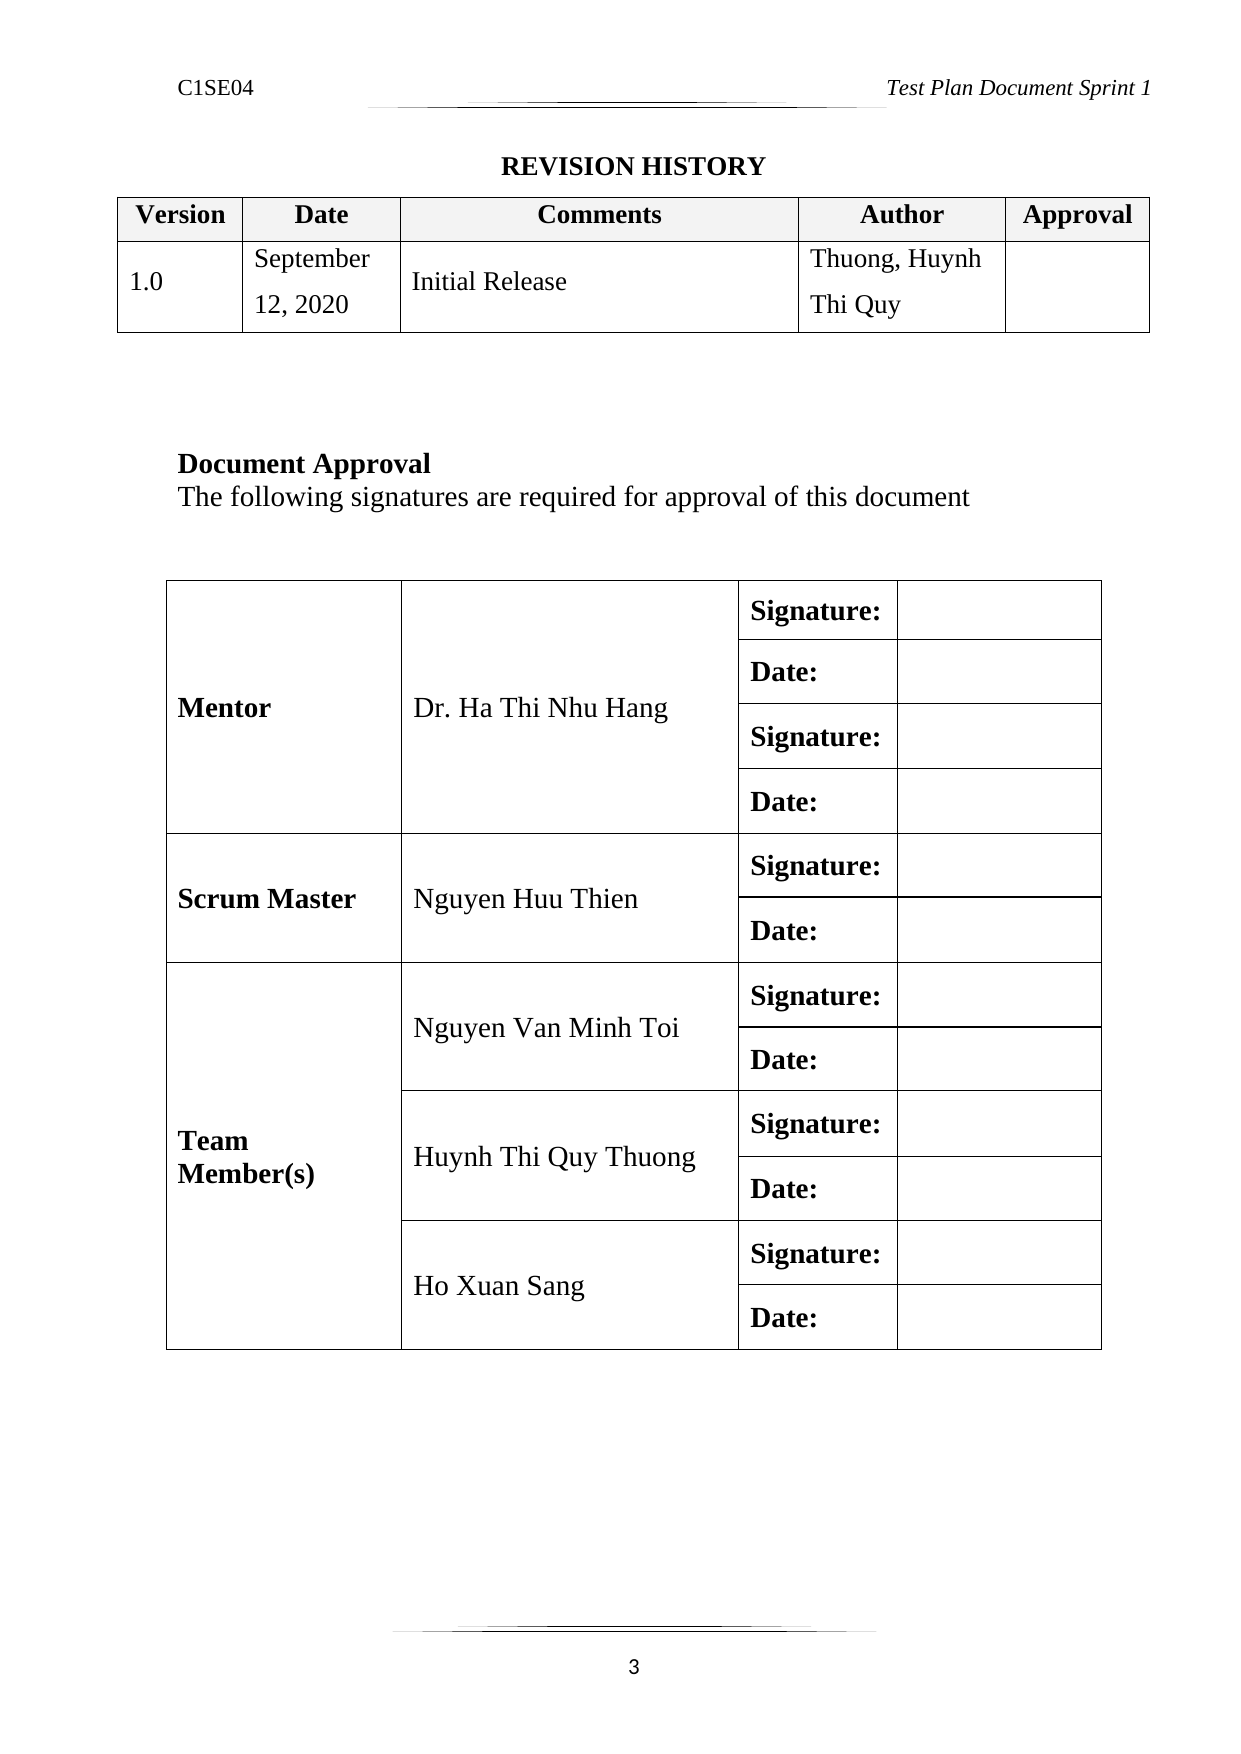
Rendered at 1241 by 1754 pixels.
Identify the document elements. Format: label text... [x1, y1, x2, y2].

table_cell [898, 640, 1101, 703]
table_cell Huynh Thi Quy Thuong [402, 1091, 738, 1220]
table_cell Dr. Ha Thi Nhu Hang [402, 581, 738, 833]
table_cell Date: [739, 1157, 897, 1220]
table_cell Mentor [167, 581, 401, 833]
table_cell Date: [739, 898, 897, 962]
table_cell September 12, 2020 [243, 242, 400, 332]
table_cell Initial Release [401, 242, 798, 332]
table_cell Team Member(s) [167, 963, 401, 1349]
table_header Approval [1006, 198, 1149, 241]
table_cell [898, 769, 1101, 833]
table_cell [898, 704, 1101, 768]
table_cell Date: [739, 769, 897, 833]
table_cell Signature: [739, 1221, 897, 1284]
table_header Version [118, 198, 242, 241]
table_cell Date: [739, 640, 897, 703]
table_cell Signature: [739, 704, 897, 768]
table_cell Nguyen Huu Thien [402, 834, 738, 962]
table_header Date [243, 198, 400, 241]
table_cell Nguyen Van Minh Toi [402, 963, 738, 1090]
table_cell [898, 1091, 1101, 1156]
table_cell [898, 963, 1101, 1026]
table_cell 1.0 [118, 242, 242, 332]
table_header Author [799, 198, 1005, 241]
table_cell Signature: [739, 963, 897, 1026]
table_cell Ho Xuan Sang [402, 1221, 738, 1349]
table_cell Signature: [739, 834, 897, 896]
table_header Document Approval The following signatures are required for approval of this document [166, 446, 1101, 580]
table_cell [898, 1285, 1101, 1349]
table_cell Signature: [739, 1091, 897, 1156]
table_cell Signature: [739, 581, 897, 639]
title REVISION HISTORY [177, 150, 1090, 181]
table_cell Date: [739, 1028, 897, 1090]
table_header Comments [401, 198, 798, 241]
table_cell [898, 898, 1101, 962]
table_cell Thuong, Huynh Thi Quy [799, 242, 1005, 332]
table_cell [898, 1157, 1101, 1220]
table_cell [898, 834, 1101, 896]
table_cell Date: [739, 1285, 897, 1349]
table_cell [898, 581, 1101, 639]
table_cell Scrum Master [167, 834, 401, 962]
table_cell [898, 1221, 1101, 1284]
table_cell [1006, 242, 1149, 332]
table_cell [898, 1028, 1101, 1090]
